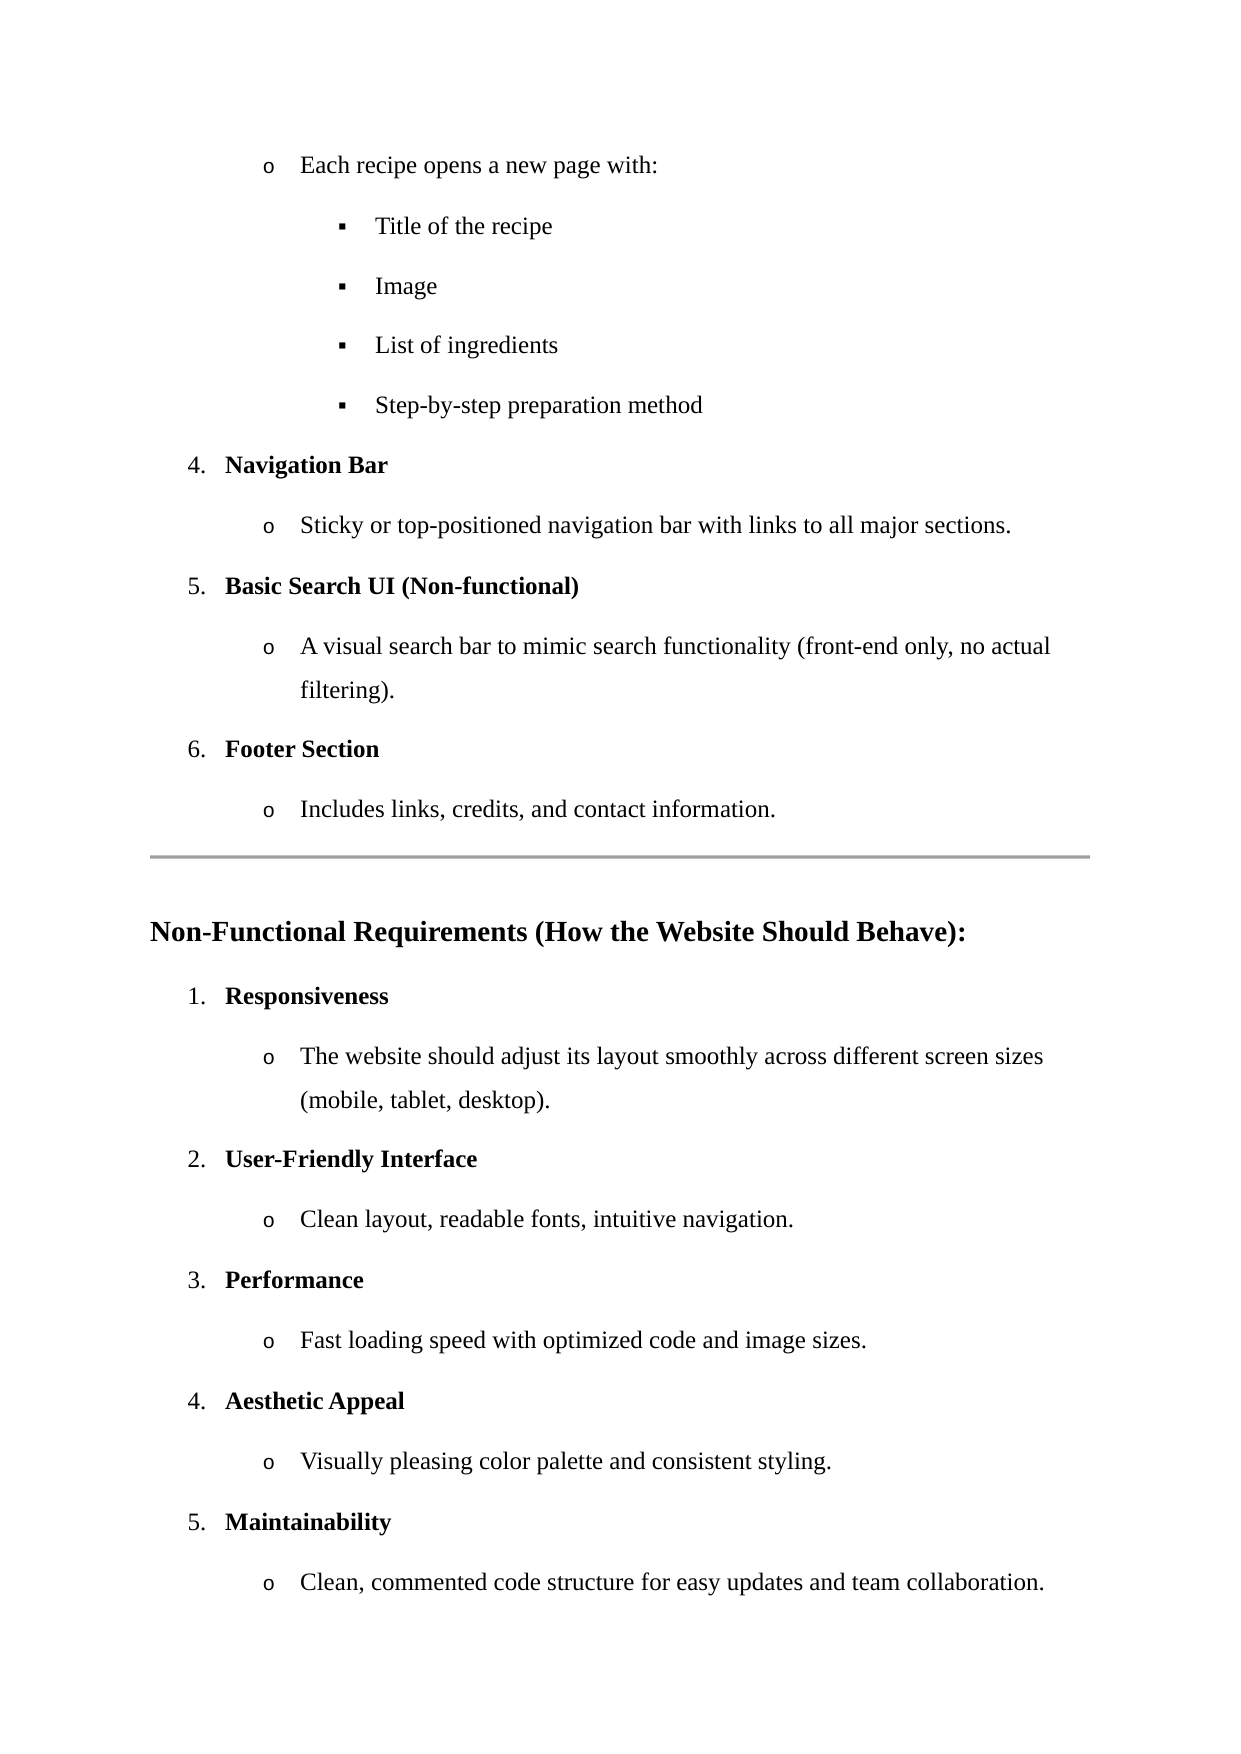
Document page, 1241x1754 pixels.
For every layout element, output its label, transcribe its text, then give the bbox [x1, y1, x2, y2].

list User-Friendly Interface [187, 1144, 1090, 1173]
list Includes links, credits, and contact information. [262, 794, 1090, 824]
list Footer Section [187, 734, 1090, 763]
list Step-by-step preparation method [337, 390, 1090, 419]
list Image [337, 271, 1090, 299]
list A visual search bar to mimic search functionality (front-end only, no actual filtering). [262, 631, 1090, 703]
list List of ingredients [337, 331, 1090, 359]
list Navigation Bar [187, 450, 1090, 479]
list Title of the recipe [337, 211, 1090, 240]
list Each recipe opens a new page with: [262, 150, 1090, 179]
list Basic Search UI (Non-functional) [187, 571, 1090, 600]
list Sticky or top-positioned navigation bar with links to all major sections. [262, 510, 1090, 539]
list Aesthetic Appeal [187, 1386, 1090, 1415]
list The website should adjust its layout smoothly across different screen sizes (mobile, tablet, desktop). [262, 1041, 1090, 1113]
list Clean layout, readable fonts, intuitive navigation. [262, 1204, 1090, 1234]
list Responsiveness [187, 981, 1090, 1010]
list Performance [187, 1265, 1090, 1294]
list Visually pleasing color palette and consistent styling. [262, 1446, 1090, 1476]
text Non-Functional Requirements (How the Website Should Behave): [150, 914, 1090, 948]
list Clean, commented code structure for easy updates and team collaboration. [262, 1567, 1090, 1596]
list Maintainability [187, 1507, 1090, 1536]
list Fast loading speed with optimized code and image sizes. [262, 1325, 1090, 1355]
